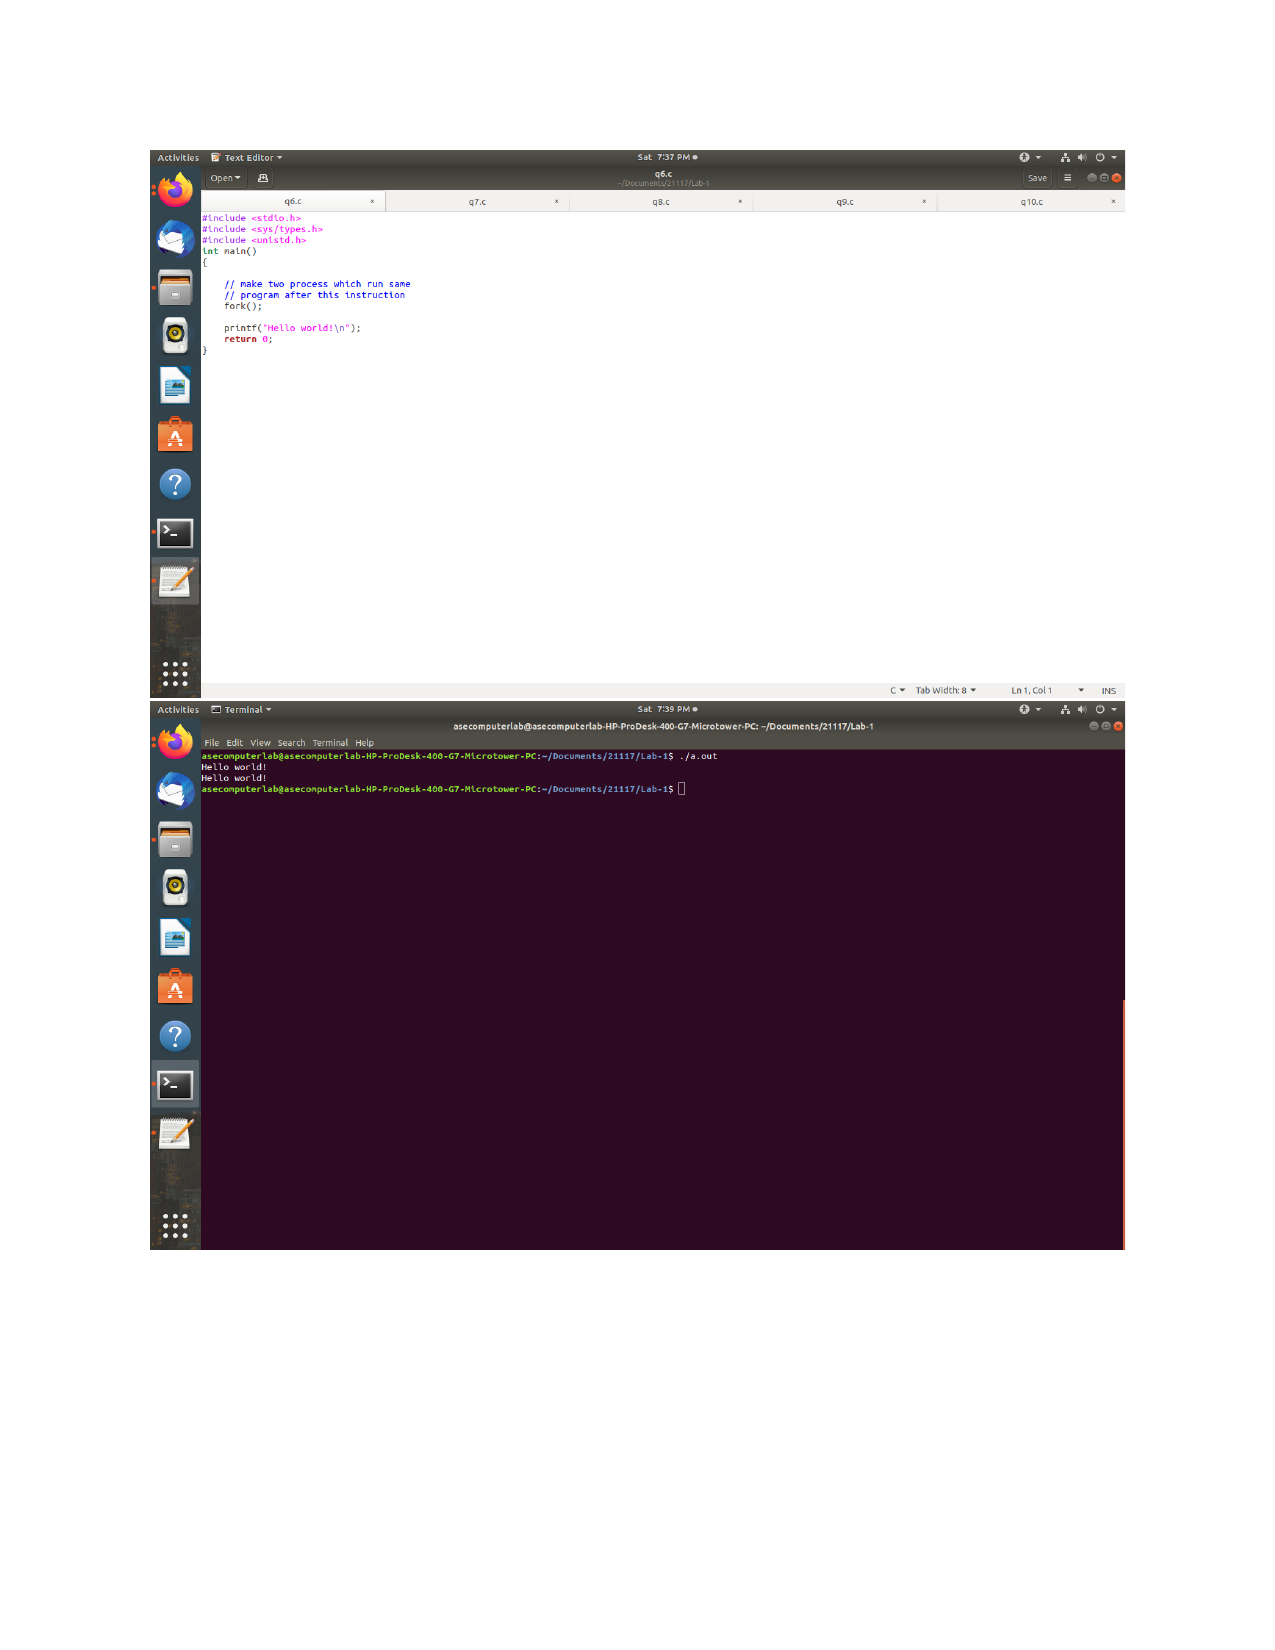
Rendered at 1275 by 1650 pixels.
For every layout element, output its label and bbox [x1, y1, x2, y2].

picture [150, 701, 1125, 1250]
picture [150, 150, 1125, 698]
